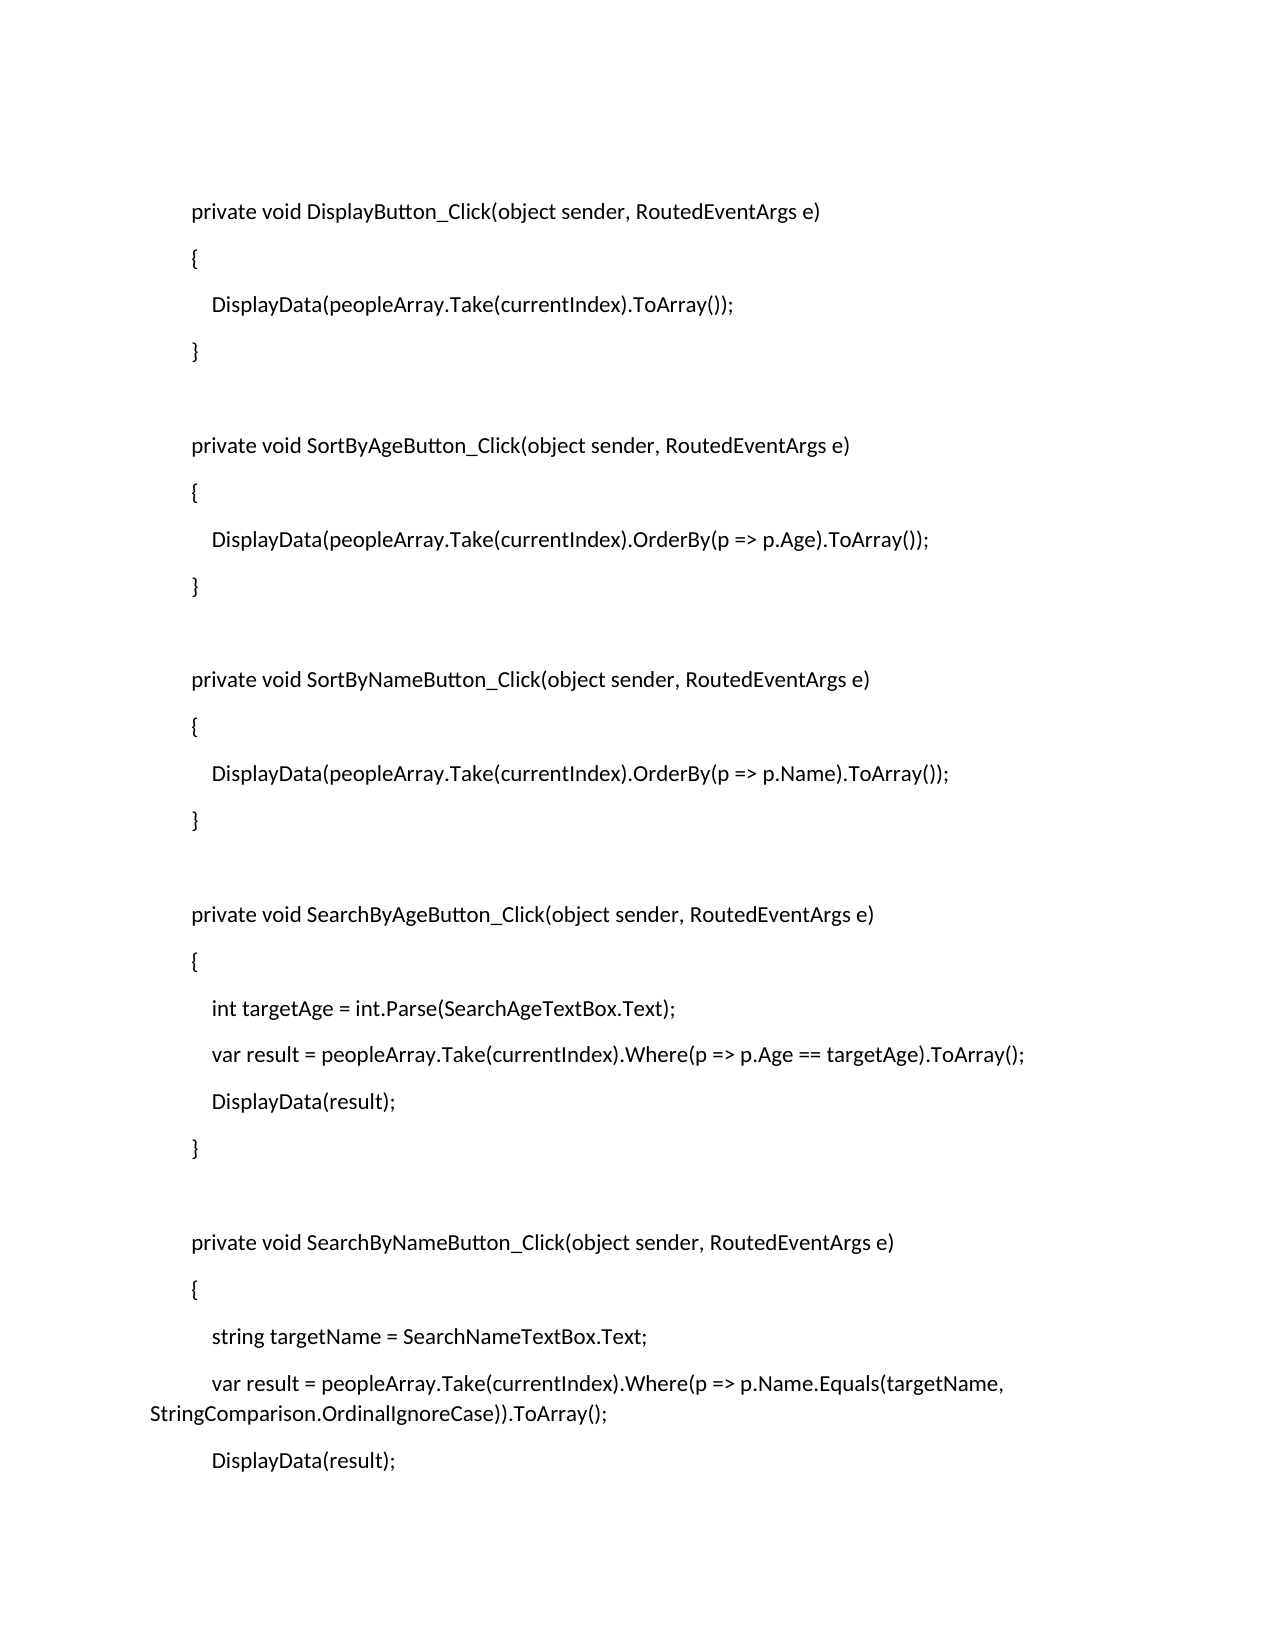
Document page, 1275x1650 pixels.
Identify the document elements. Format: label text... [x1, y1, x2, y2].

text private void SortByAgeButton_Click(object sender, RoutedEventArgs e) [150, 431, 1125, 459]
text var result = peopleArray.Take(currentIndex).Where(p => p.Name.Equals(targetName, StringComparison.OrdinalIgnoreCase)).ToArray(); [150, 1369, 1125, 1427]
text { [150, 712, 1125, 741]
text { [150, 1275, 1125, 1303]
text { [150, 947, 1125, 975]
text private void SortByNameButton_Click(object sender, RoutedEventArgs e) [150, 666, 1125, 694]
text string targetName = SearchNameTextBox.Text; [150, 1322, 1125, 1350]
text DisplayData(peopleArray.Take(currentIndex).OrderBy(p => p.Age).ToArray()); [150, 525, 1125, 553]
text } [150, 337, 1125, 366]
text DisplayData(peopleArray.Take(currentIndex).OrderBy(p => p.Name).ToArray()); [150, 759, 1125, 787]
text var result = peopleArray.Take(currentIndex).Where(p => p.Age == targetAge).ToArray(); [150, 1041, 1125, 1069]
text private void SearchByNameButton_Click(object sender, RoutedEventArgs e) [150, 1228, 1125, 1256]
text } [150, 806, 1125, 834]
text { [150, 244, 1125, 272]
text DisplayData(peopleArray.Take(currentIndex).ToArray()); [150, 291, 1125, 319]
text private void SearchByAgeButton_Click(object sender, RoutedEventArgs e) [150, 900, 1125, 928]
text { [150, 478, 1125, 506]
text DisplayData(result); [150, 1446, 1125, 1474]
text } [150, 1134, 1125, 1162]
text int targetAge = int.Parse(SearchAgeTextBox.Text); [150, 994, 1125, 1022]
text private void DisplayButton_Click(object sender, RoutedEventArgs e) [150, 197, 1125, 225]
text DisplayData(result); [150, 1087, 1125, 1116]
text } [150, 572, 1125, 600]
